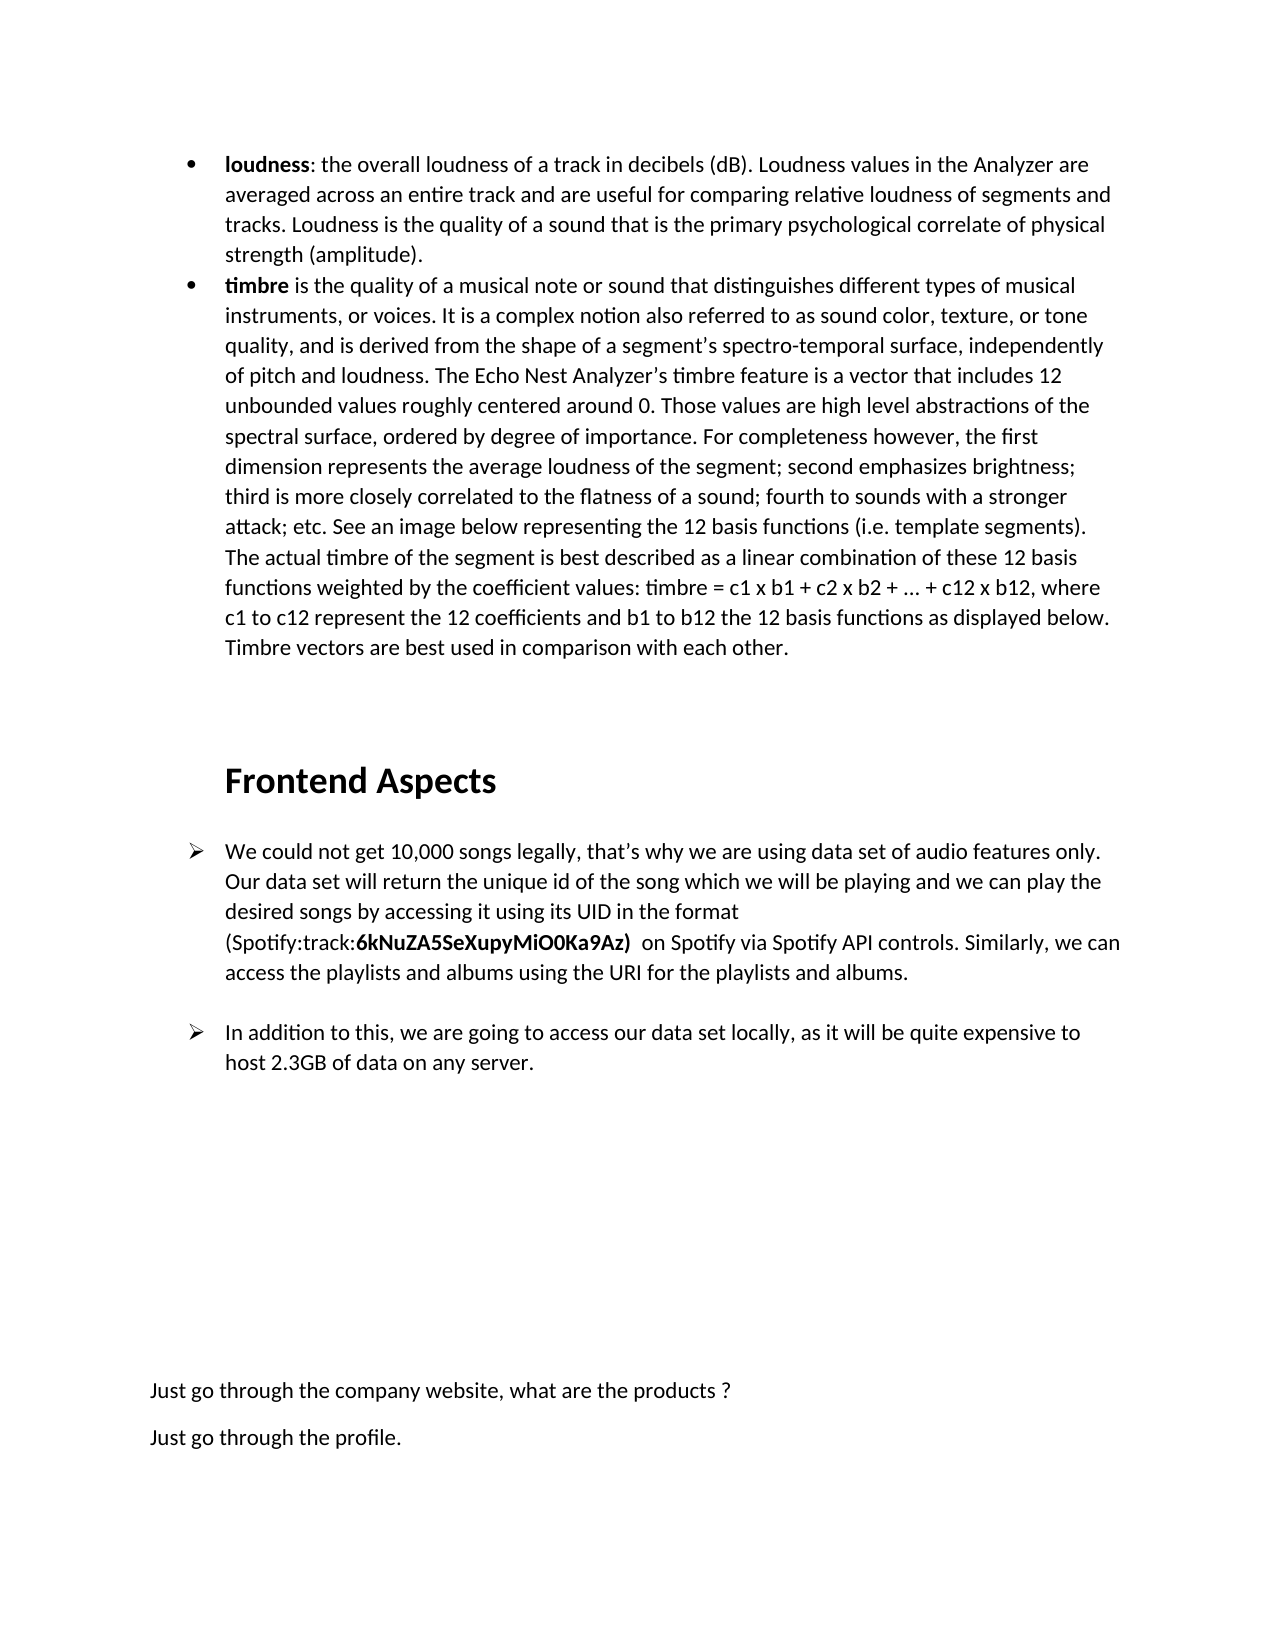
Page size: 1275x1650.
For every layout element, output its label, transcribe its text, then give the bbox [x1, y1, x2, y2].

text Just go through the company website, what are the products ? [150, 1377, 1125, 1404]
list timbre is the quality of a musical note or sound that distinguishes different types of musical instruments, or voices. It is a complex notion also referred to as sound color, texture, or tone quality, and is derived from the shape of a segment’s spectro-temporal surface, independently of pitch and loudness. The Echo Nest Analyzer’s timbre feature is a vector that includes 12 unbounded values roughly centered around 0. Those values are high level abstractions of the spectral surface, ordered by degree of importance. For completeness however, the first dimension represents the average loudness of the segment; second emphasizes brightness; third is more closely correlated to the flatness of a sound; fourth to sounds with a stronger attack; etc. See an image below representing the 12 basis functions (i.e. template segments). The actual timbre of the segment is best described as a linear combination of these 12 basis functions weighted by the coefficient values: timbre = c1 x b1 + c2 x b2 + ... + c12 x b12, where c1 to c12 represent the 12 coefficients and b1 to b12 the 12 basis functions as displayed below. Timbre vectors are best used in comparison with each other. [187, 271, 1125, 661]
text Just go through the profile. [150, 1423, 1125, 1451]
list Frontend Aspects [225, 757, 1125, 803]
list loudness: the overall loudness of a track in decibels (dB). Loudness values in the Analyzer are averaged across an entire track and are useful for comparing relative loudness of segments and tracks. Loudness is the quality of a sound that is the primary psychological correlate of physical strength (amplitude). [187, 150, 1125, 269]
list In addition to this, we are going to access our data set locally, as it will be quite expensive to host 2.3GB of data on any server. [187, 1018, 1125, 1076]
list We could not get 10,000 songs legally, that’s why we are using data set of audio features only. Our data set will return the unique id of the song which we will be playing and we can play the desired songs by accessing it using its UID in the format (Spotify:track:6kNuZA5SeXupyMiO0Ka9Az) on Spotify via Spotify API controls. Similarly, we can access the playlists and albums using the URI for the playlists and albums. [187, 837, 1125, 986]
